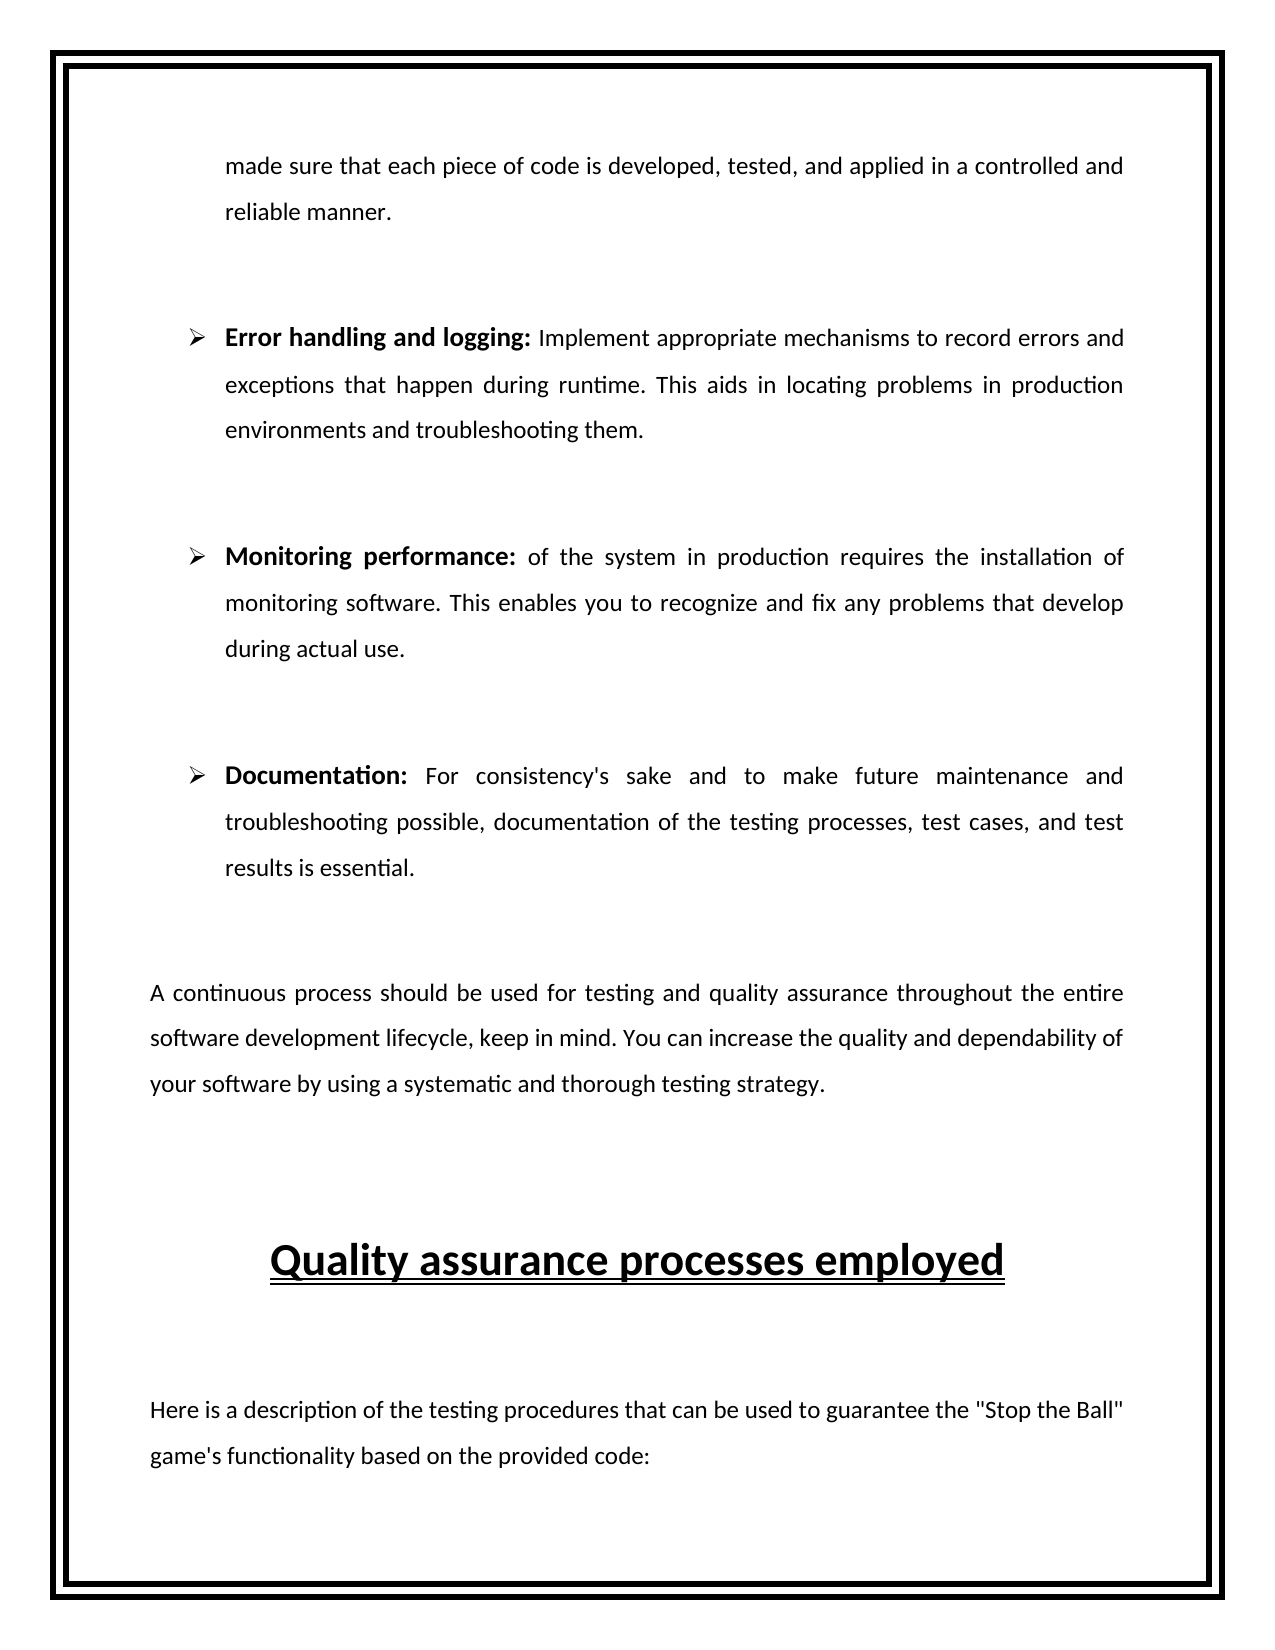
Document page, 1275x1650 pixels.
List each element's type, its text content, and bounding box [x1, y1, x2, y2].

text A continuous process should be used for testing and quality assurance throughout the entire software development lifecycle, keep in mind. You can increase the quality and dependability of your software by using a systematic and thorough testing strategy. [150, 977, 1125, 1099]
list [187, 150, 1125, 226]
list Error handling and logging: Implement appropriate mechanisms to record errors and exceptions that happen during runtime. This aids in locating problems in production environments and troubleshooting them. [187, 321, 1125, 445]
list Monitoring performance: of the system in production requires the installation of monitoring software. This enables you to recognize and fix any problems that develop during actual use. [187, 539, 1125, 664]
text Here is a description of the testing procedures that can be used to guarantee the "Stop the Ball" game's functionality based on the provided code: [150, 1394, 1125, 1470]
text Quality assurance processes employed [150, 1231, 1125, 1287]
list Documentation: For consistency's sake and to make future maintenance and troubleshooting possible, documentation of the testing processes, test cases, and test results is essential. [187, 758, 1125, 882]
